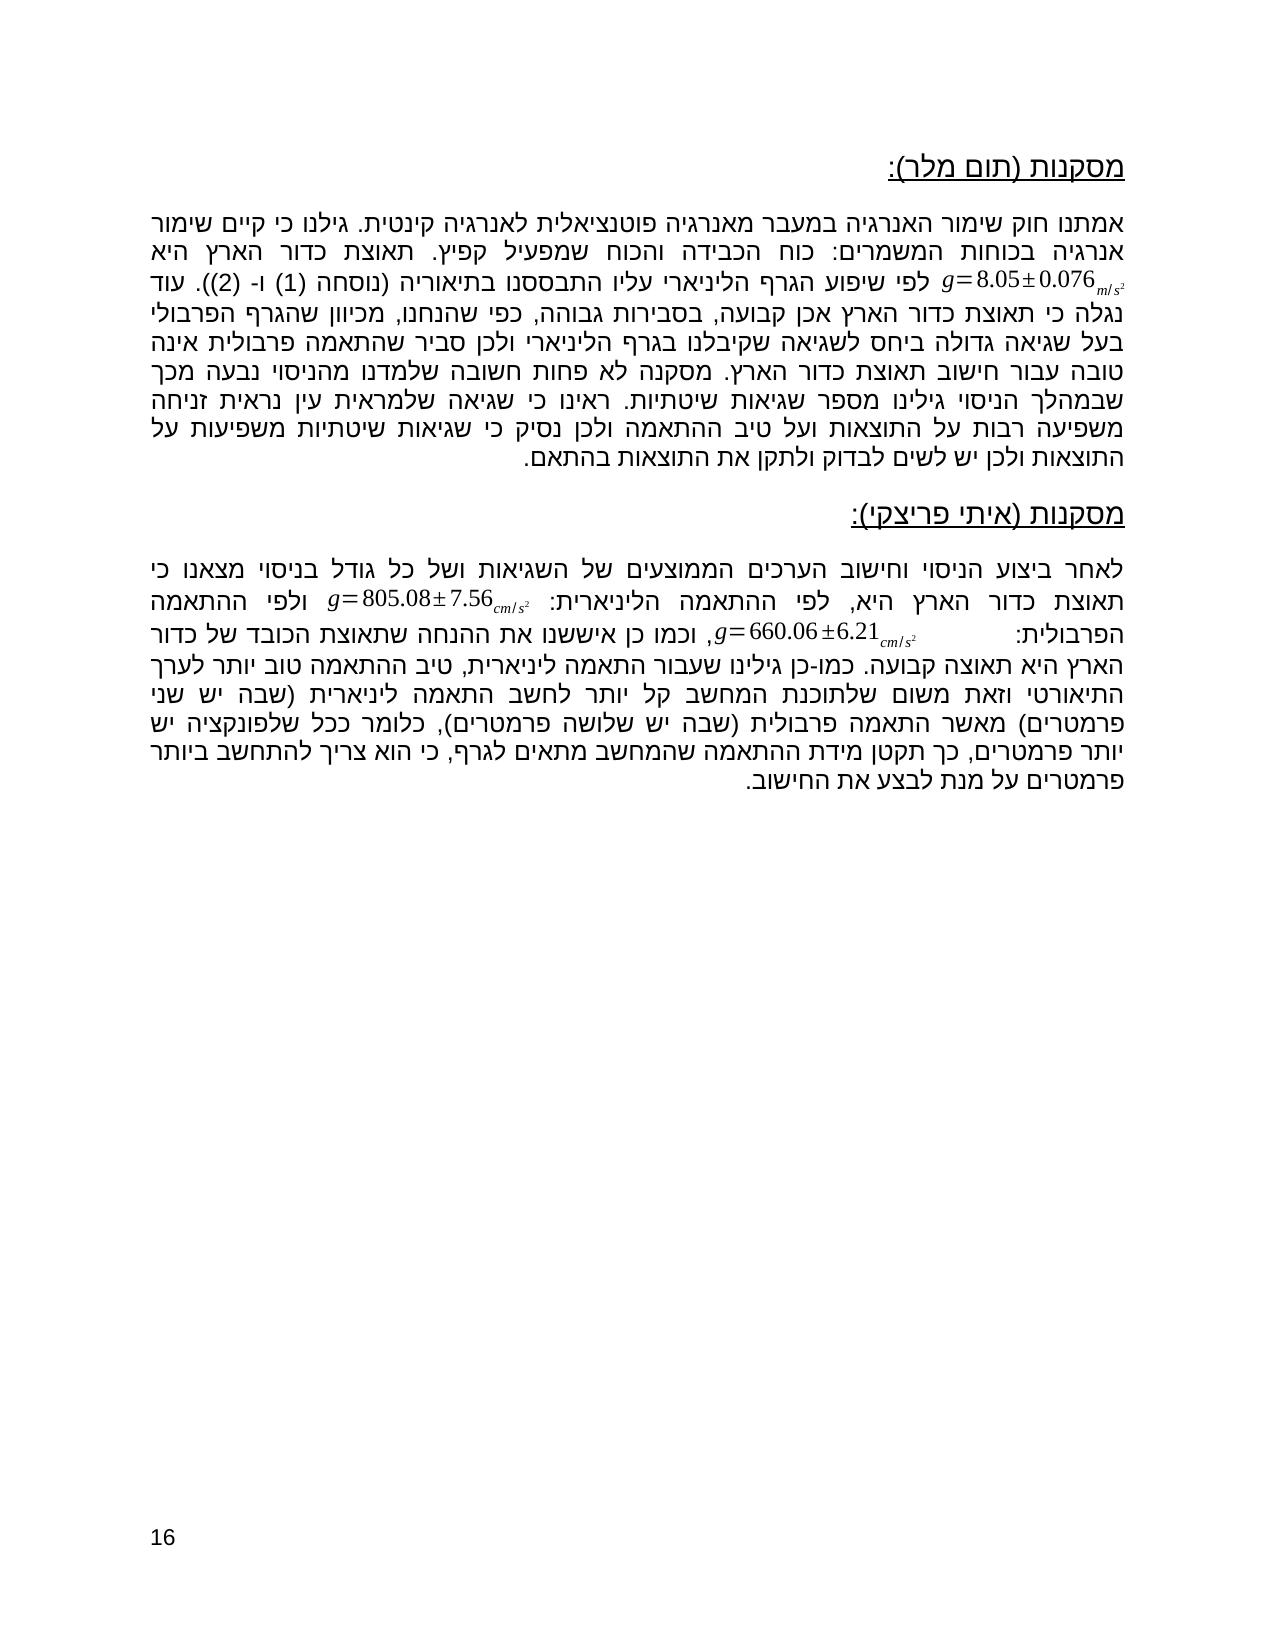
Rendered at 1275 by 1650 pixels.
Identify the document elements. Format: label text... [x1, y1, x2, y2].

text אמתנו חוק שימור האנרגיה במעבר מאנרגיה פוטנציאלית לאנרגיה קינטית. גילנו כי קיים שימור אנרגיה בכוחות המשמרים: כוח הכבידה והכוח שמפעיל קפיץ. תאוצת כדור הארץ היא לפי שיפוע הגרף הליניארי עליו התבססנו בתיאוריה (נוסחה (1) ו- (2)). עוד נגלה כי תאוצת כדור הארץ אכן קבועה, בסבירות גבוהה, כפי שהנחנו, מכיוון שהגרף הפרבולי בעל שגיאה גדולה ביחס לשגיאה שקיבלנו בגרף הליניארי ולכן סביר שהתאמה פרבולית אינה טובה עבור חישוב תאוצת כדור הארץ. מסקנה לא פחות חשובה שלמדנו מהניסוי נבעה מכך שבמהלך הניסוי גילינו מספר שגיאות שיטתיות. ראינו כי שגיאה שלמראית עין נראית זניחה משפיעה רבות על התוצאות ועל טיב ההתאמה ולכן נסיק כי שגיאות שיטתיות משפיעות על התוצאות ולכן יש לשים לבדוק ולתקן את התוצאות בהתאם. [150, 208, 1125, 472]
text מסקנות (איתי פריצקי): [150, 497, 1125, 531]
text מסקנות (תום מלר): [150, 150, 1125, 183]
text לאחר ביצוע הניסוי וחישוב הערכים הממוצעים של השגיאות ושל כל גודל בניסוי מצאנו כי תאוצת כדור הארץ היא, לפי ההתאמה הליניארית: ולפי ההתאמה הפרבולית: , וכמו כן איששנו את ההנחה שתאוצת הכובד של כדור הארץ היא תאוצה קבועה. כמו-כן גילינו שעבור התאמה ליניארית, טיב ההתאמה טוב יותר לערך התיאורטי וזאת משום שלתוכנת המחשב קל יותר לחשב התאמה ליניארית (שבה יש שני פרמטרים) מאשר התאמה פרבולית (שבה יש שלושה פרמטרים), כלומר ככל שלפונקציה יש יותר פרמטרים, כך תקטן מידת ההתאמה שהמחשב מתאים לגרף, כי הוא צריך להתחשב ביותר פרמטרים על מנת לבצע את החישוב. [150, 556, 1125, 795]
